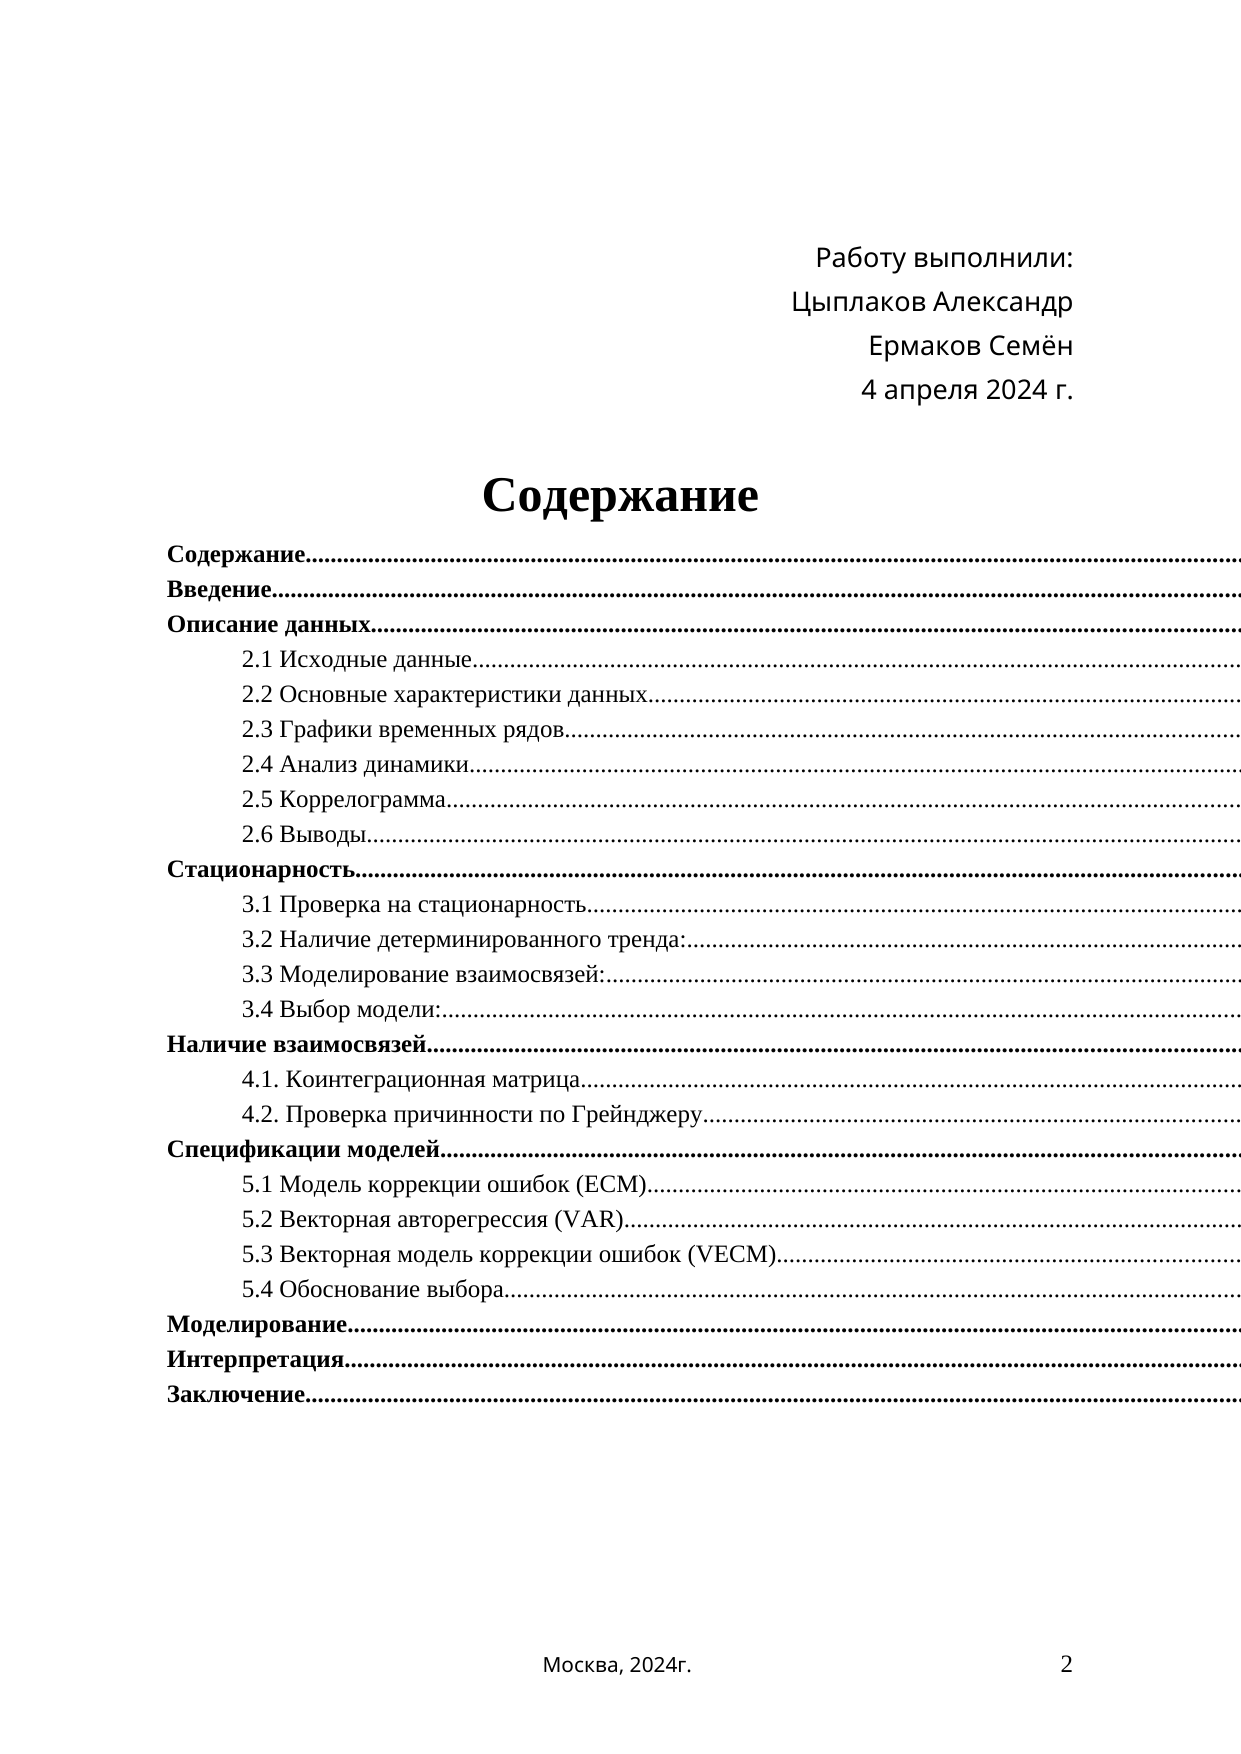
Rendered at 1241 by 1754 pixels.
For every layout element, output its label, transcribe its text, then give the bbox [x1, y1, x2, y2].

subtitle Содержание [167, 465, 1073, 522]
text Цыплаков Александр [167, 282, 1073, 319]
text 4 апреля 2024 г. [167, 371, 1073, 408]
text Ермаков Семён [167, 327, 1073, 363]
text Работу выполнили: [167, 238, 1073, 275]
